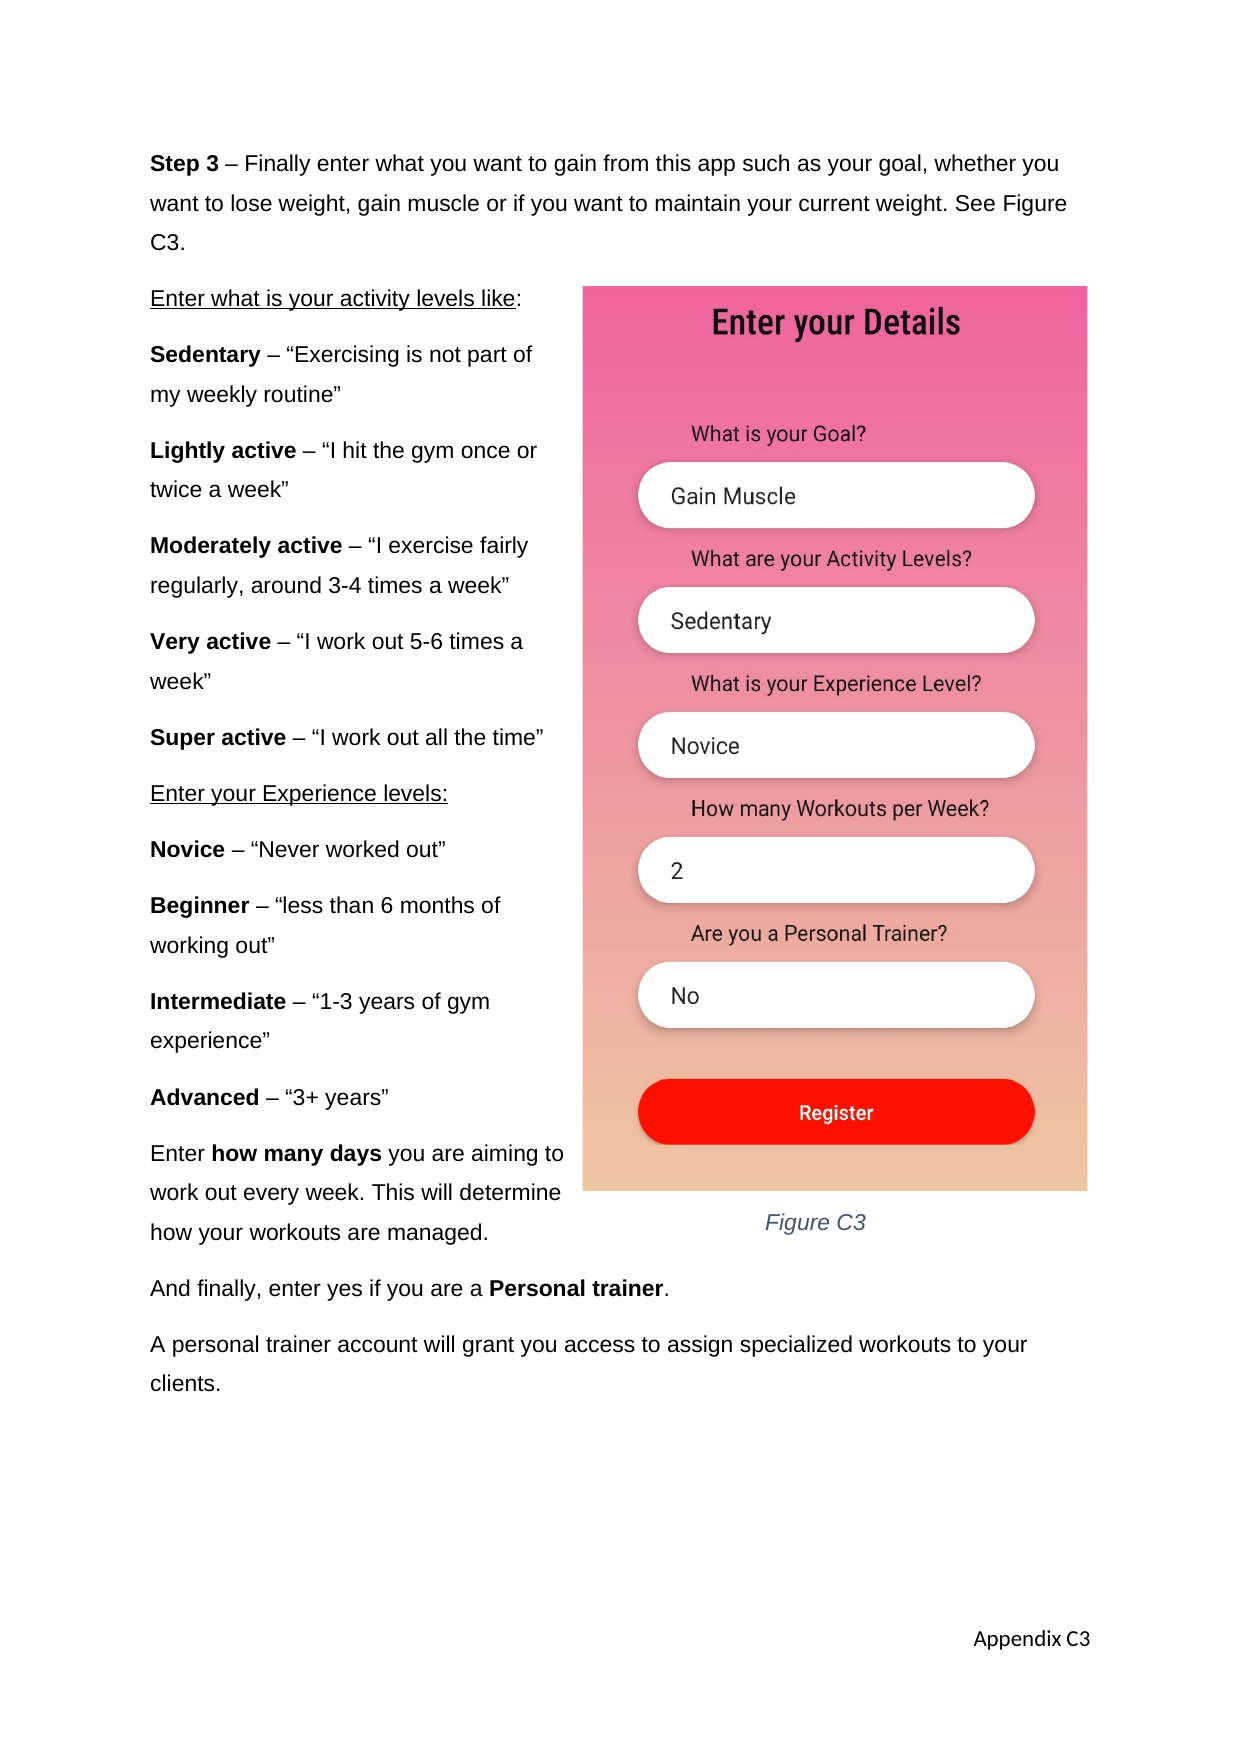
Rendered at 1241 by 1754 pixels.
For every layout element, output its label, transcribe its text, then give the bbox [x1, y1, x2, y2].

text And finally, enter yes if you are a Personal trainer. [150, 1275, 1090, 1301]
text Very active – “I work out 5-6 times a week” [150, 628, 581, 694]
text Enter how many days you are aiming to work out every week. This will determine how your workouts are managed. [150, 1139, 1090, 1245]
text Intermediate – “1-3 years of gym experience” [150, 988, 581, 1054]
text Super active – “I work out all the time” [150, 724, 581, 750]
text Beginner – “less than 6 months of working out” [150, 892, 581, 958]
picture [581, 286, 1088, 1191]
text Lightly active – “I hit the gym once or twice a week” [150, 437, 581, 503]
text Moderately active – “I exercise fairly regularly, around 3-4 times a week” [150, 532, 581, 598]
text Enter your Experience levels: [150, 780, 581, 806]
text Advanced – “3+ years” [150, 1083, 581, 1110]
text Enter what is your activity levels like: [150, 285, 1090, 311]
text A personal trainer account will grant you access to assign specialized workouts to your clients. [150, 1331, 1090, 1397]
text Novice – “Never worked out” [150, 836, 581, 862]
text Sedentary – “Exercising is not part of my weekly routine” [150, 341, 581, 407]
text Step 3 – Finally enter what you want to gain from this app such as your goal, whether you want to lose weight, gain muscle or if you want to maintain your current weight. See Figure C3. [150, 150, 1090, 255]
